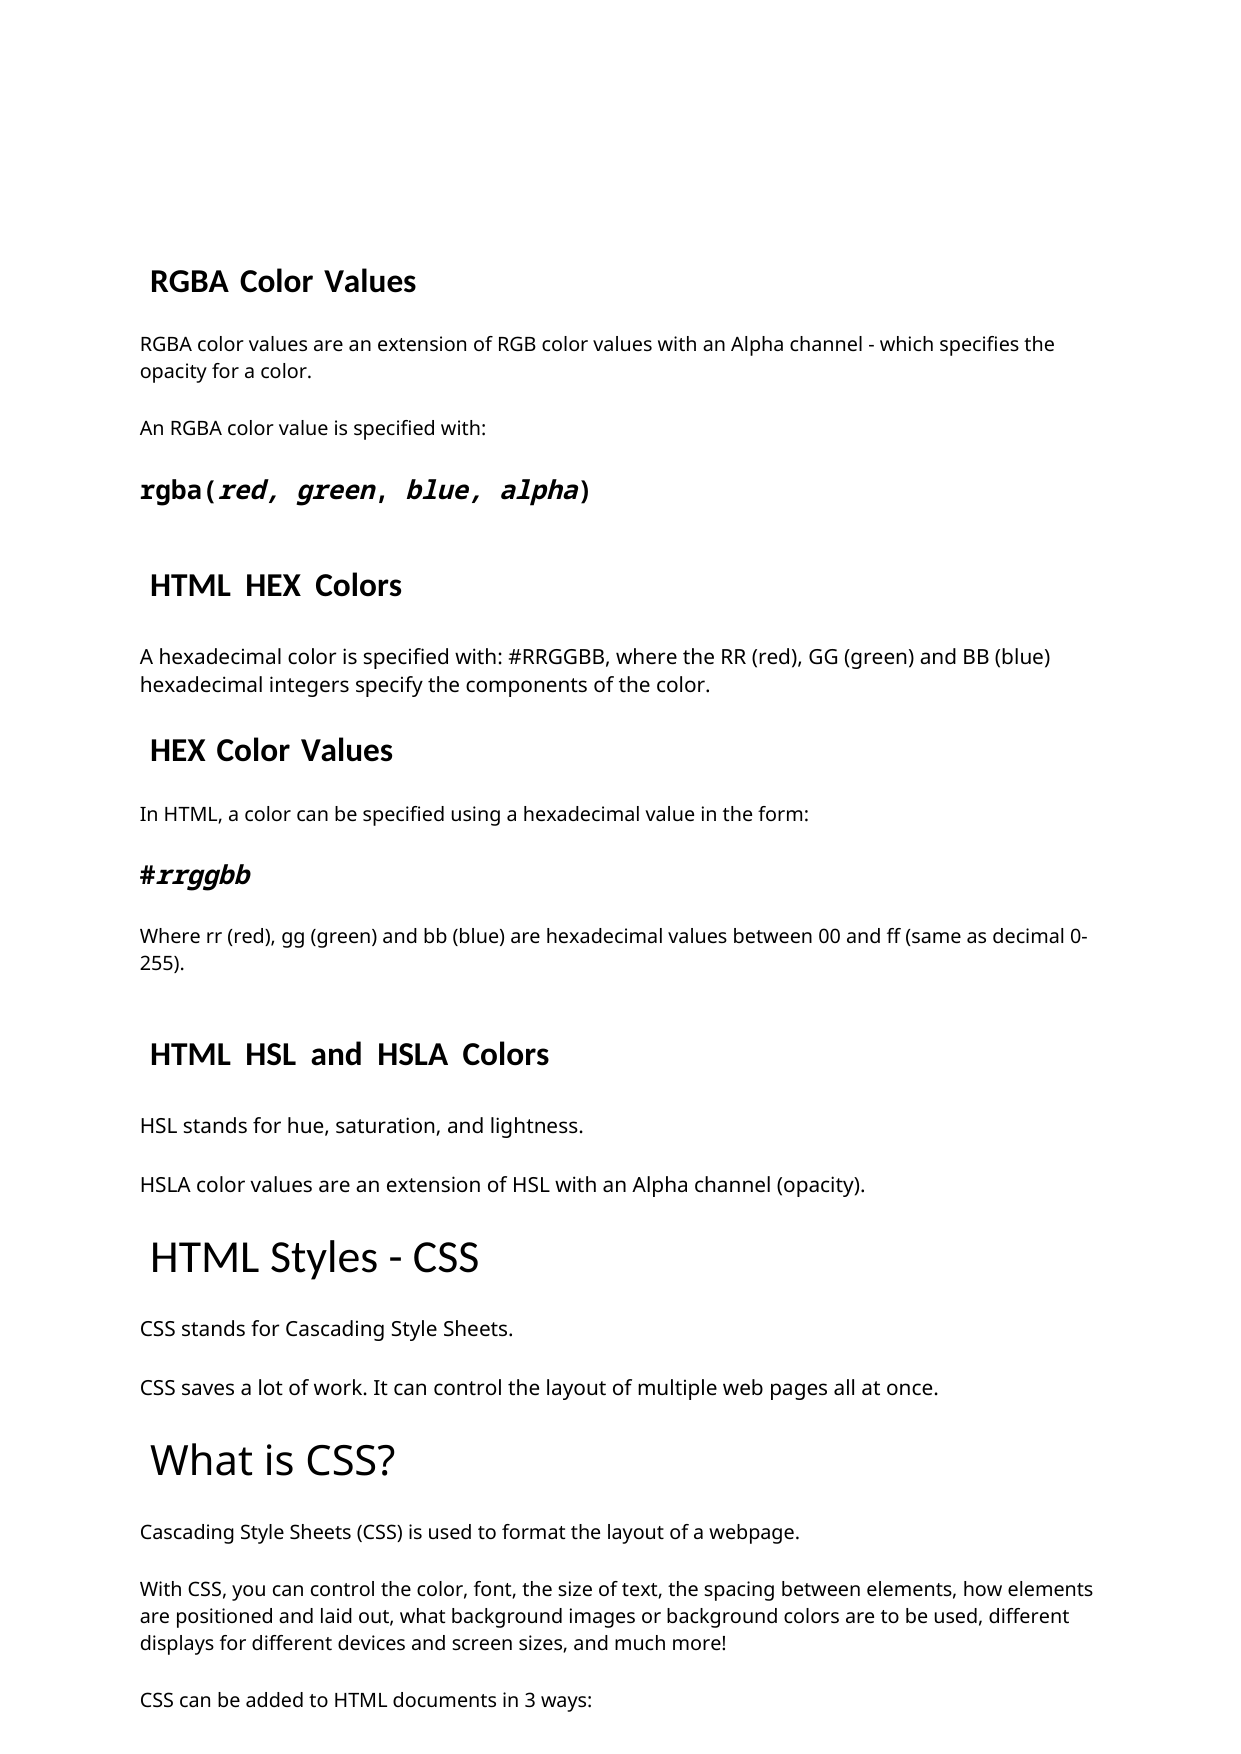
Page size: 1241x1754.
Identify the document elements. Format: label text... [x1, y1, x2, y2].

subtitle HEX Color Values [150, 729, 1105, 770]
text A hexadecimal color is specified with: #RRGGBB, where the RR (red), GG (green) and BB (blue) hexadecimal integers specify the components of the color. [139, 642, 1105, 699]
text With CSS, you can control the color, font, the size of text, the spacing between elements, how elements are positioned and laid out, what background images or background colors are to be used, different displays for different devices and screen sizes, and much more! [139, 1575, 1105, 1656]
text An RGBA color value is specified with: [139, 414, 1105, 441]
subtitle HTML Styles - CSS [150, 1228, 1105, 1284]
text Where rr (red), gg (green) and bb (blue) are hexadecimal values between 00 and ff (same as decimal 0-255). [139, 922, 1105, 976]
text RGBA color values are an extension of RGB color values with an Alpha channel - which specifies the opacity for a color. [139, 331, 1105, 384]
text In HTML, a color can be specified using a hexadecimal value in the form: [139, 800, 1105, 827]
text #rrggbb [139, 857, 1105, 892]
text rgba(red, green, blue, alpha) [139, 471, 1105, 507]
text CSS stands for Cascading Style Sheets. [139, 1314, 1105, 1343]
text CSS can be added to HTML documents in 3 ways: [139, 1686, 1105, 1713]
text CSS saves a lot of work. It can control the layout of multiple web pages all at once. [139, 1373, 1105, 1401]
text HSLA color values are an extension of HSL with an Alpha channel (opacity). [139, 1170, 1105, 1198]
subtitle HTML HEX Colors [150, 537, 1105, 612]
subtitle RGBA Color Values [150, 260, 1105, 301]
text Cascading Style Sheets (CSS) is used to format the layout of a webpage. [139, 1518, 1105, 1545]
text HSL stands for hue, saturation, and lightness. [139, 1111, 1105, 1140]
subtitle HTML HSL and HSLA Colors [150, 1006, 1105, 1081]
subtitle What is CSS? [150, 1431, 1105, 1488]
